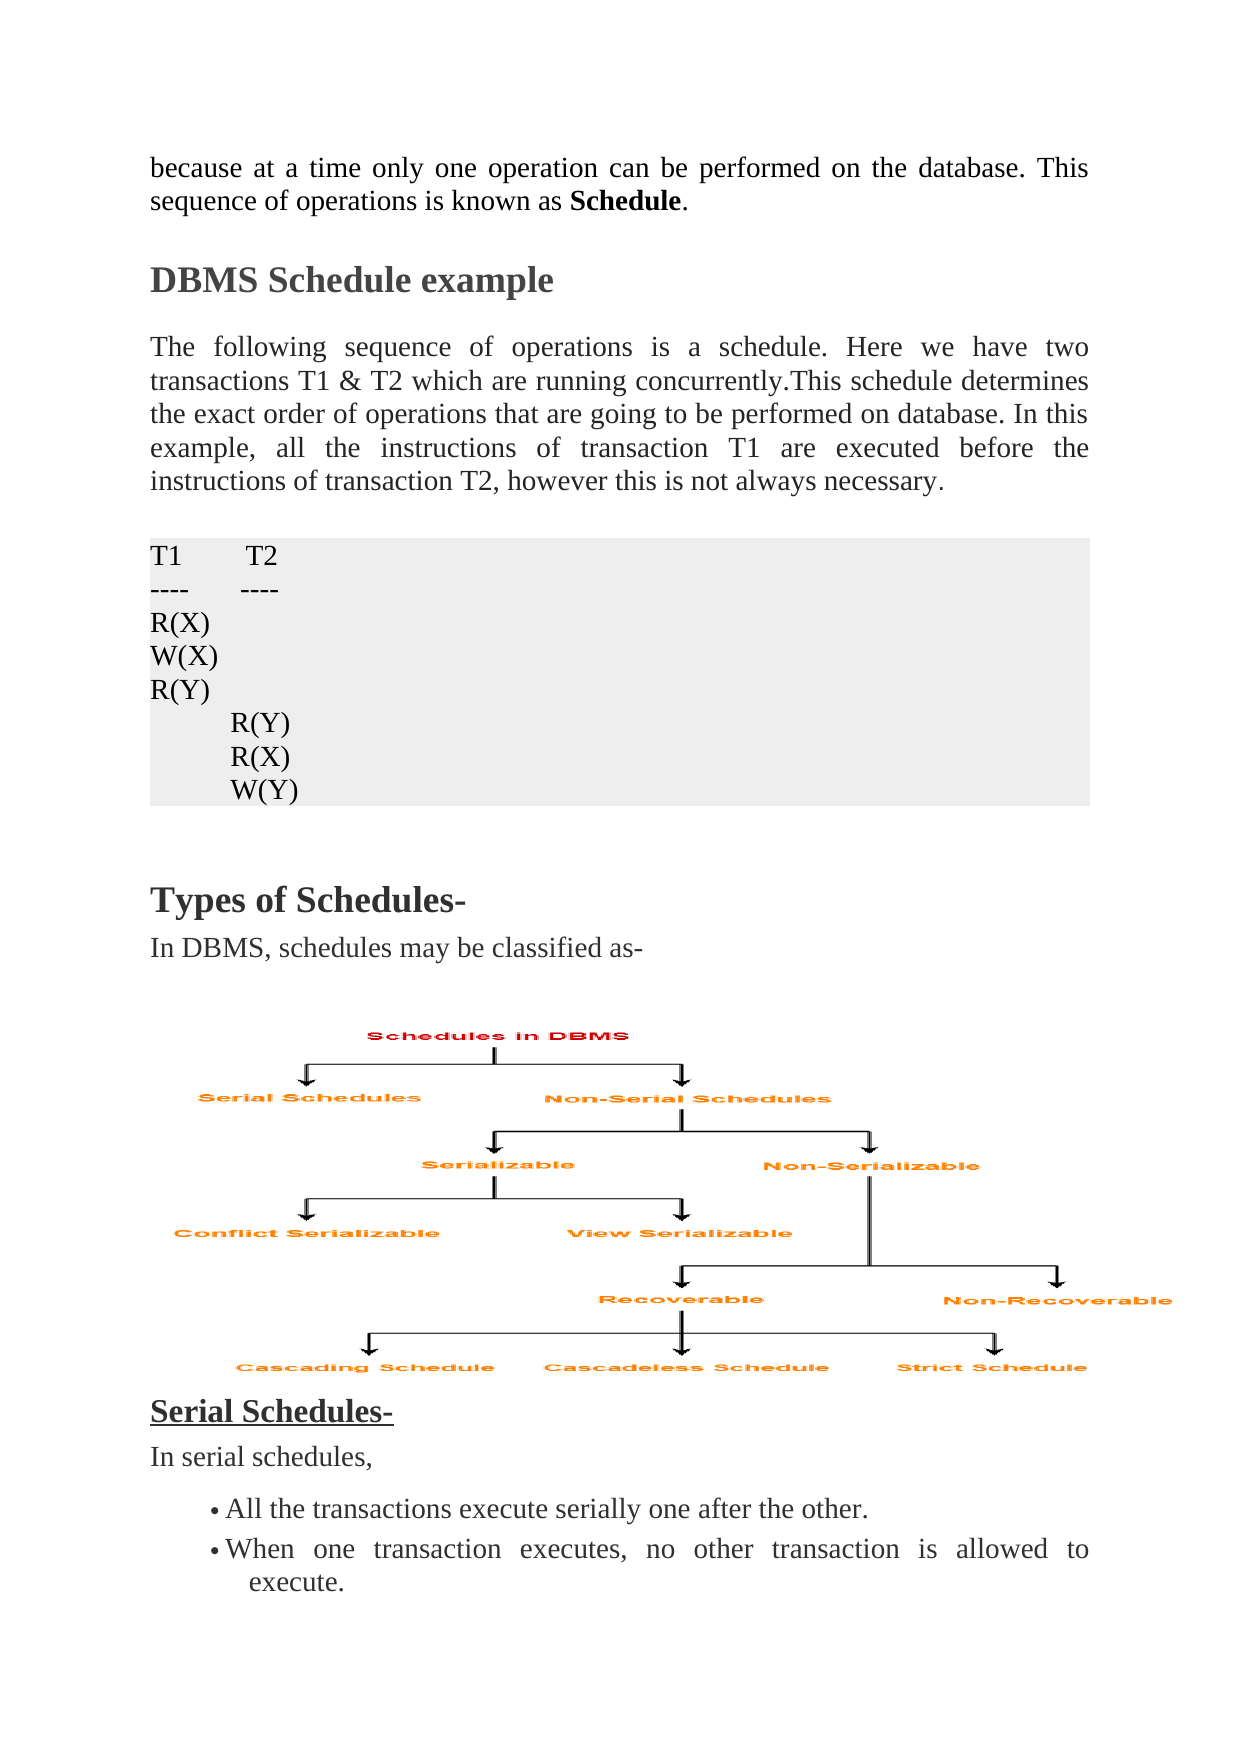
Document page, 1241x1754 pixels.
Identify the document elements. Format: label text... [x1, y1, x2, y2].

text R(Y) [150, 705, 1090, 739]
text R(Y) [150, 672, 1090, 705]
text In DBMS, schedules may be classified as- [150, 931, 1090, 964]
subtitle DBMS Schedule example [150, 258, 1090, 301]
text ---- ---- [150, 571, 1090, 605]
text R(X) [150, 605, 1090, 638]
list All the transactions execute serially one after the other. [211, 1491, 1090, 1525]
list When one transaction executes, no other transaction is allowed to execute. [211, 1531, 1090, 1598]
text W(Y) [150, 772, 1090, 806]
text T1 T2 [150, 538, 1090, 571]
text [150, 150, 1090, 217]
subtitle Types of Schedules- [150, 878, 1090, 921]
text W(X) [150, 638, 1090, 672]
text R(X) [150, 739, 1090, 772]
text In serial schedules, [150, 1439, 1090, 1472]
subtitle Serial Schedules- [150, 1391, 1090, 1430]
picture [150, 1030, 1191, 1373]
text The following sequence of operations is a schedule. Here we have two transactions T1 & T2 which are running concurrently.This schedule determines the exact order of operations that are going to be performed on database. In this example, all the instructions of transaction T1 are executed before the instructions of transaction T2, however this is not always necessary. [150, 329, 1090, 497]
